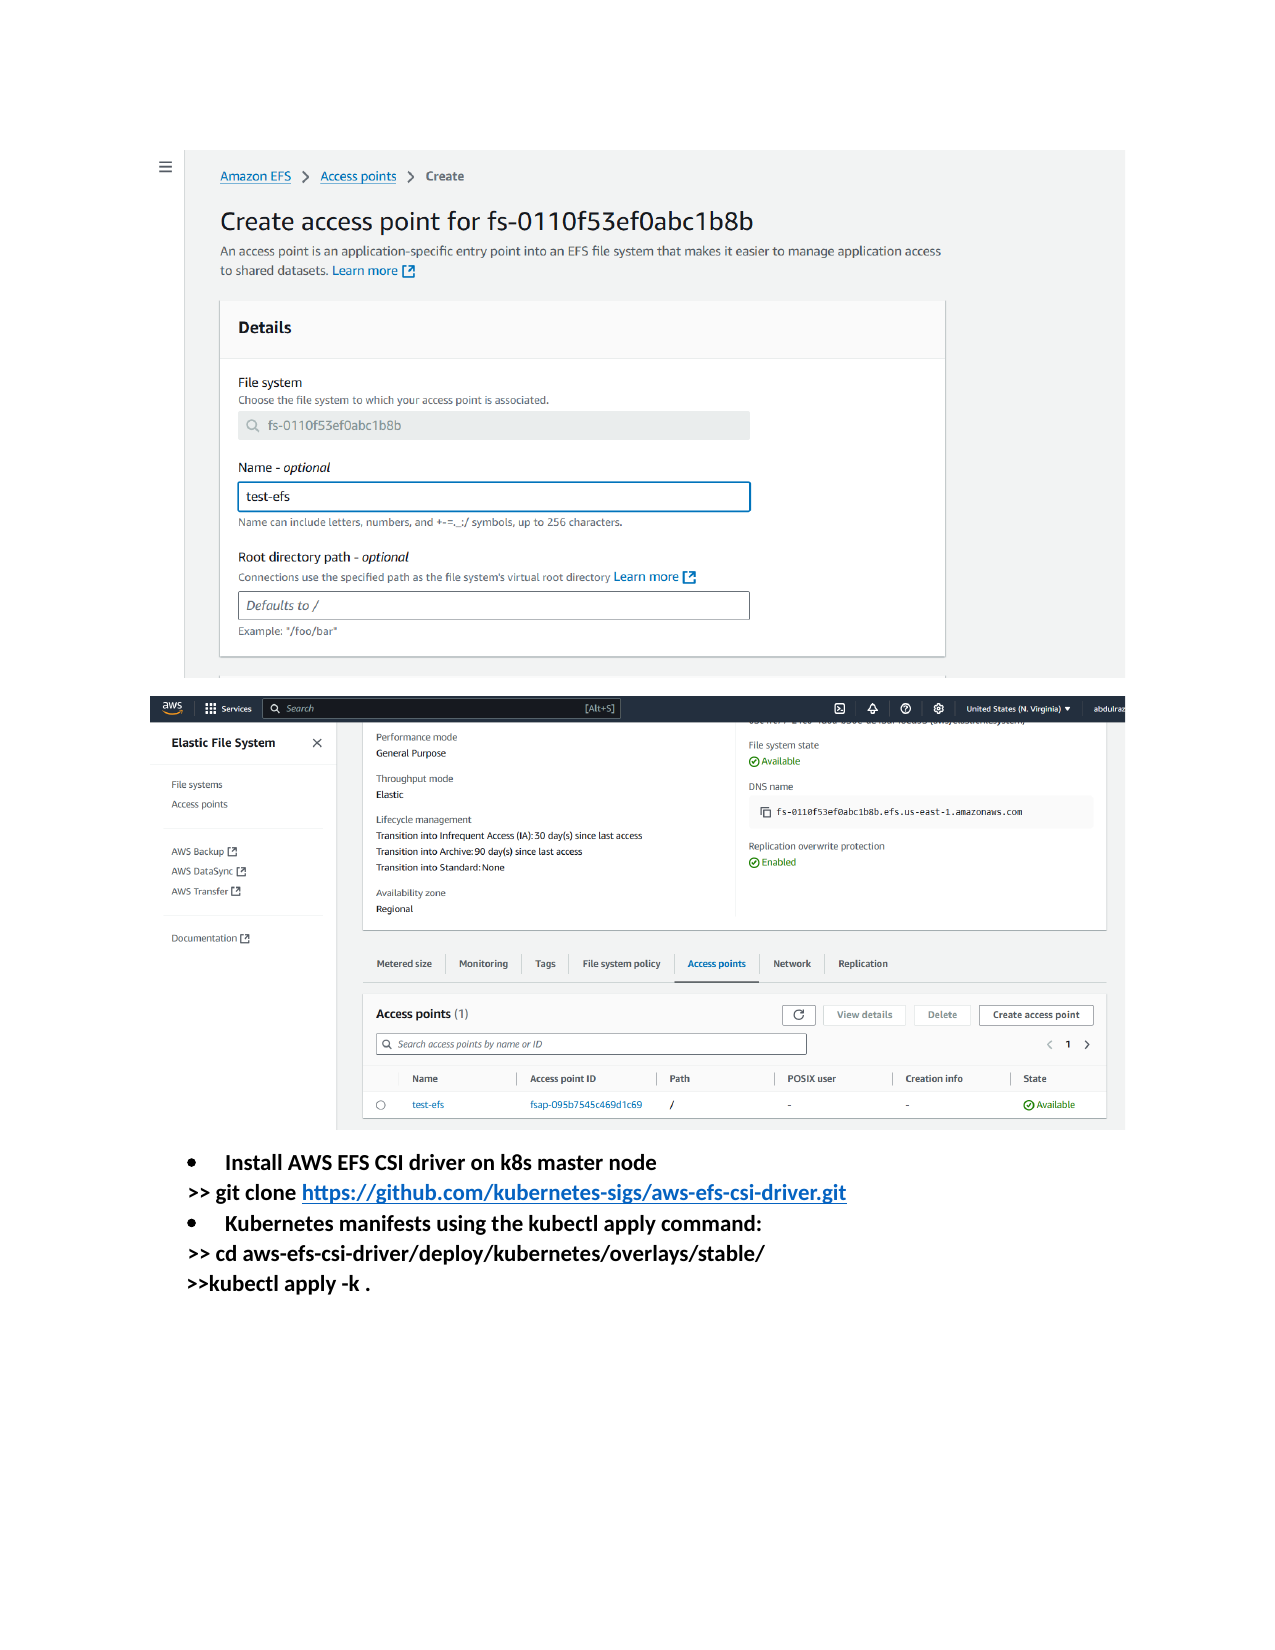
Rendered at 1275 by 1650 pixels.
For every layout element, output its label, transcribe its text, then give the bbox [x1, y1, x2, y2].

picture [150, 150, 1125, 678]
list Kubernetes manifests using the kubectl apply command: [187, 1209, 1125, 1237]
list Install AWS EFS CSI driver on k8s master node [187, 1148, 1125, 1176]
text >> git clone https://github.com/kubernetes-sigs/aws-efs-csi-driver.git [187, 1178, 1125, 1207]
picture [150, 696, 1125, 1130]
text >>kubectl apply -k . [150, 1269, 1125, 1297]
text >> cd aws-efs-csi-driver/deploy/kubernetes/overlays/stable/ [187, 1239, 1125, 1267]
